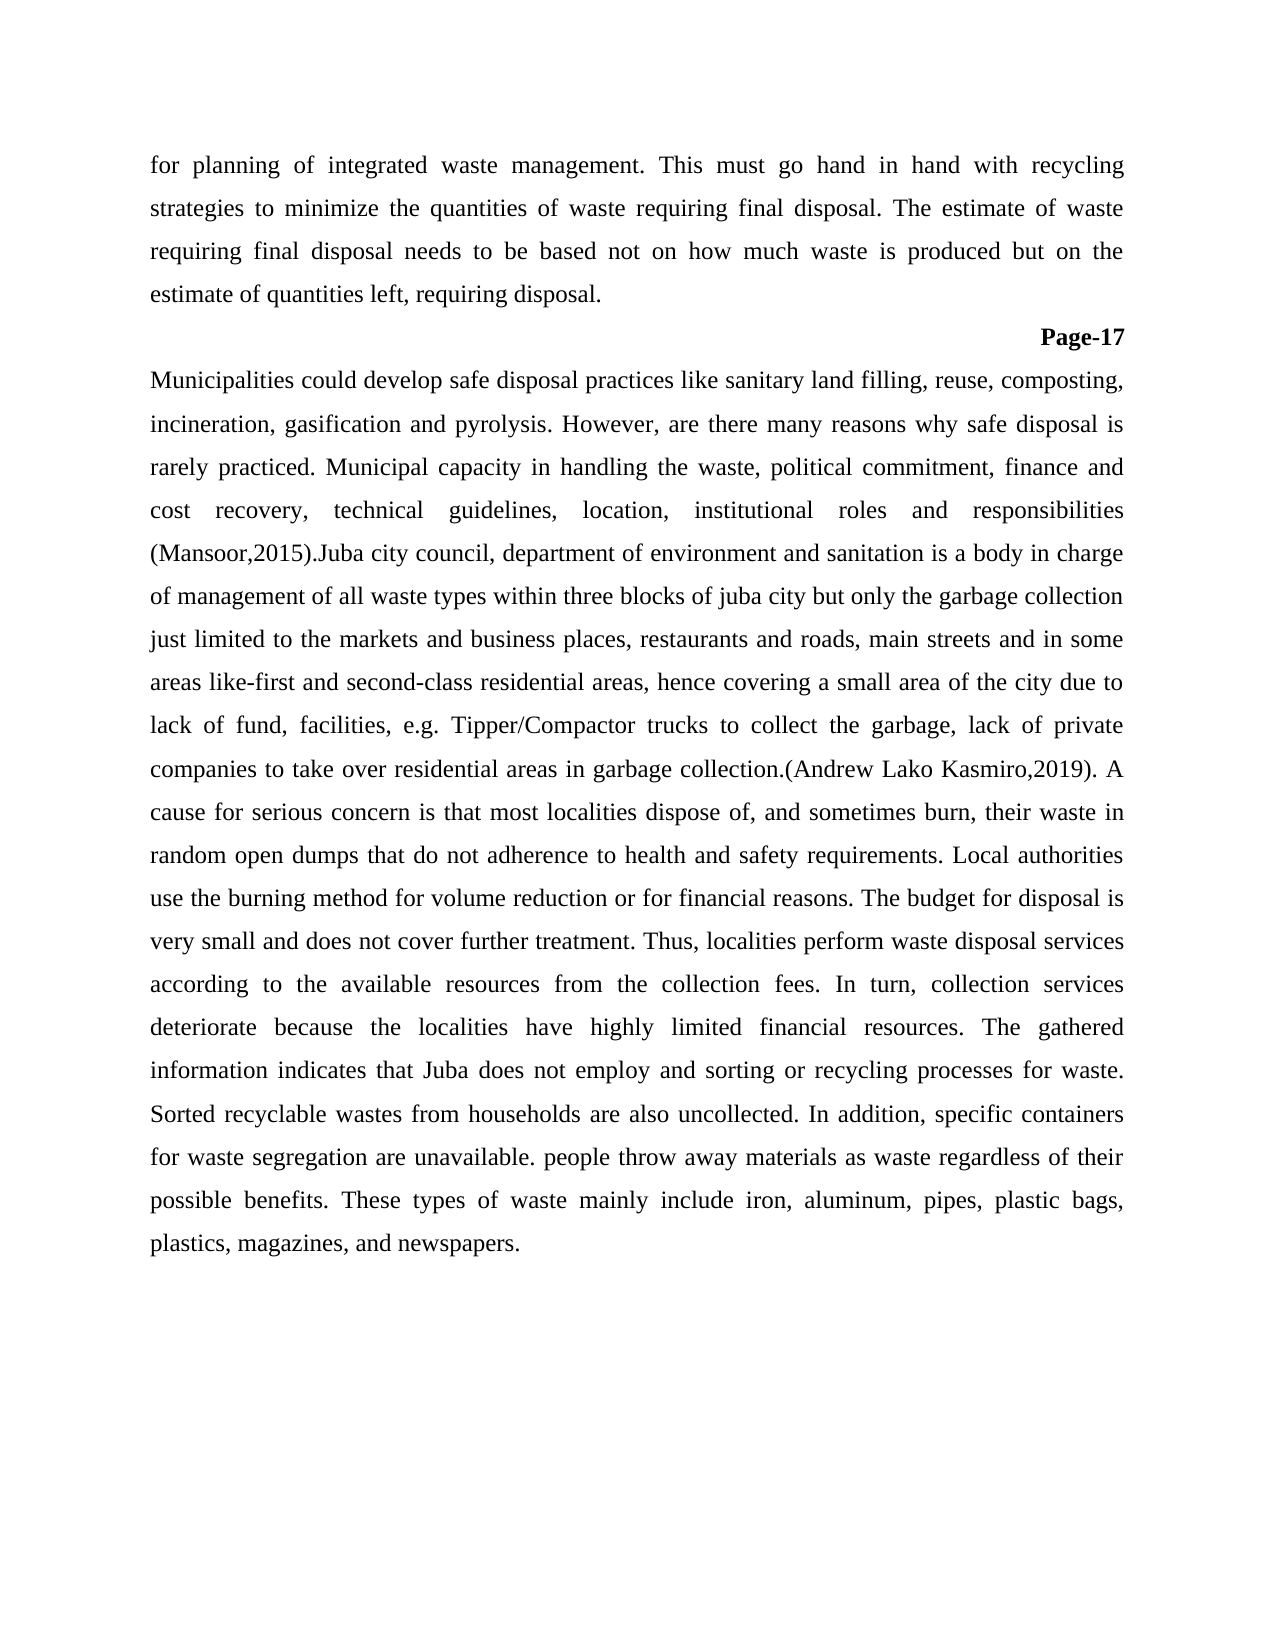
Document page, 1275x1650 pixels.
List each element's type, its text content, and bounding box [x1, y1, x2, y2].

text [150, 150, 1125, 481]
text Municipalities could develop safe disposal practices like sanitary land filling, reuse, composting, incineration, gasification and pyrolysis. However, are there many reasons why safe disposal is rarely practiced. Municipal capacity in handling the waste, political commitment, finance and cost recovery, technical guidelines, location, institutional roles and responsibilities (Mansoor,2015).Juba city council, department of environment and sanitation is a body in charge of management of all waste types within three blocks of juba city but only the garbage collection just limited to the markets and business places, restaurants and roads, main streets and in some areas like-first and second-class residential areas, hence covering a small area of the city due to lack of fund, facilities, e.g. Tipper/Compactor trucks to collect the garbage, lack of private companies to take over residential areas in garbage collection.(Andrew Lako Kasmiro,2019). A cause for serious concern is that most localities dispose of, and sometimes burn, their waste in random open dumps that do not adherence to health and safety requirements. Local authorities use the burning method for volume reduction or for financial reasons. The budget for disposal is very small and does not cover further treatment. Thus, localities perform waste disposal services according to the available resources from the collection fees. In turn, collection services deteriorate because the localities have highly limited financial resources. The gathered information indicates that Juba does not employ and sorting or recycling processes for waste. Sorted recyclable wastes from households are also uncollected. In addition, specific containers for waste segregation are unavailable. people throw away materials as waste regardless of their possible benefits. These types of waste mainly include iron, aluminum, pipes, plastic bags, plastics, magazines, and newspapers. [150, 538, 1125, 1429]
text Page-17 [150, 495, 1125, 524]
